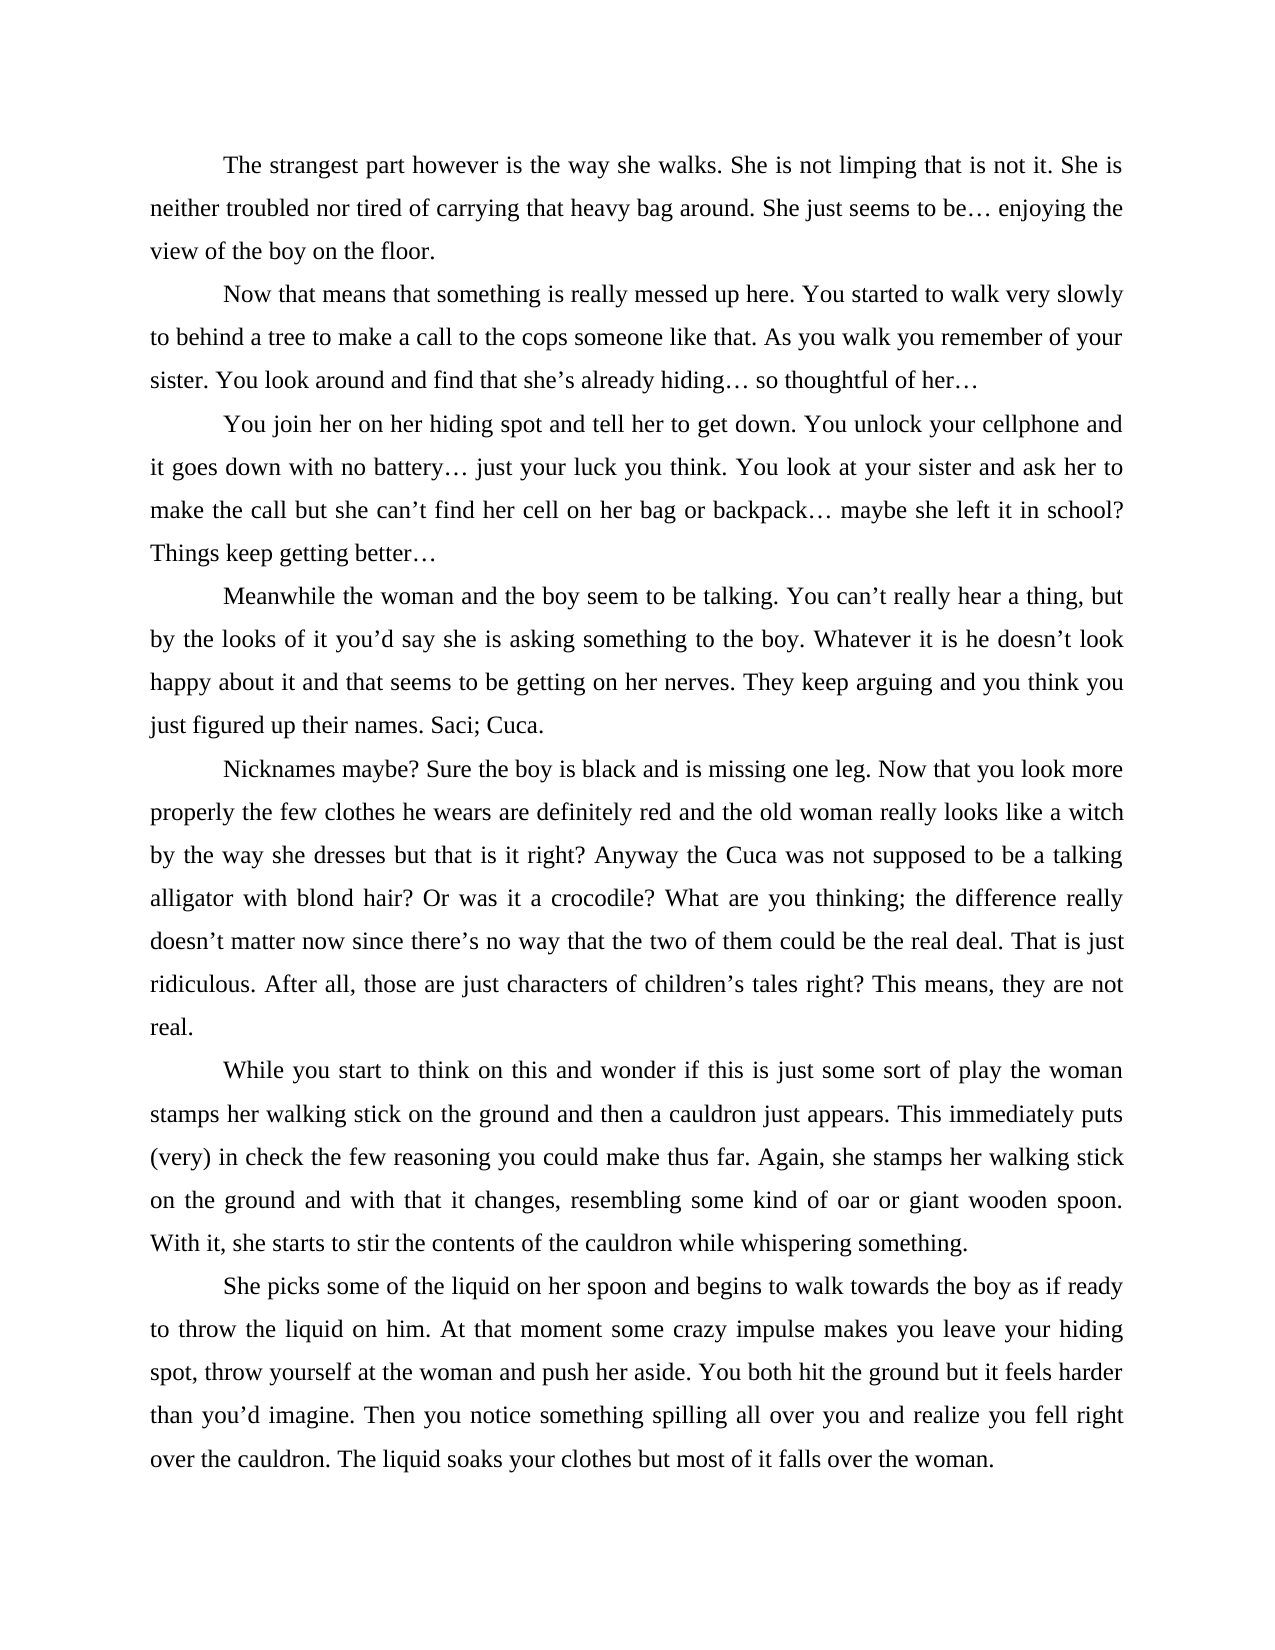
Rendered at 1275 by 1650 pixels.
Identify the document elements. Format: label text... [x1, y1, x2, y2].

text You join her on her hiding spot and tell her to get down. You unlock your cellphone and it goes down with no battery… just your luck you think. You look at your sister and ask her to make the call but she can’t find her cell on her bag or backpack… maybe she left it in school? Things keep getting better… [150, 409, 1125, 567]
text While you start to think on this and wonder if this is just some sort of play the woman stamps her walking stick on the ground and then a cauldron just appears. This immediately puts (very) in check the few reasoning you could make thus far. Again, she stamps her walking stick on the ground and with that it changes, resembling some kind of oar or giant wooden spoon. With it, she starts to stir the contents of the cauldron while whispering something. [150, 1056, 1125, 1257]
text She picks some of the liquid on her spoon and begins to walk towards the boy as if ready to throw the liquid on him. At that moment some crazy impulse makes you leave your hiding spot, throw yourself at the woman and push her aside. You both hit the ground but it feels harder than you’d imagine. Then you notice something spilling all over you and realize you fell right over the cauldron. The liquid soaks your clothes but most of it falls over the woman. [150, 1271, 1125, 1472]
text Nicknames maybe? Sure the boy is black and is missing one leg. Now that you look more properly the few clothes he wears are definitely red and the old woman really looks like a witch by the way she dresses but that is it right? Anyway the Cuca was not supposed to be a talking alligator with blond hair? Or was it a crocodile? What are you thinking; the difference really doesn’t matter now since there’s no way that the two of them could be the real deal. That is just ridiculous. After all, those are just characters of children’s tales right? This means, they are not real. [150, 754, 1125, 1041]
text Meanwhile the woman and the boy seem to be talking. You can’t really hear a thing, but by the looks of it you’d say she is asking something to the boy. Whatever it is he doesn’t look happy about it and that seems to be getting on her nerves. They keep arguing and you think you just figured up their names. Saci; Cuca. [150, 581, 1125, 739]
text Now that means that something is really messed up here. You started to walk very slowly to behind a tree to make a call to the cops someone like that. As you walk you remember of your sister. You look around and find that she’s already hiding… so thoughtful of her… [150, 279, 1125, 394]
text The strangest part however is the way she walks. She is not limping that is not it. She is neither troubled nor tired of carrying that heavy bag around. She just seems to be… enjoying the view of the boy on the floor. [150, 150, 1125, 265]
